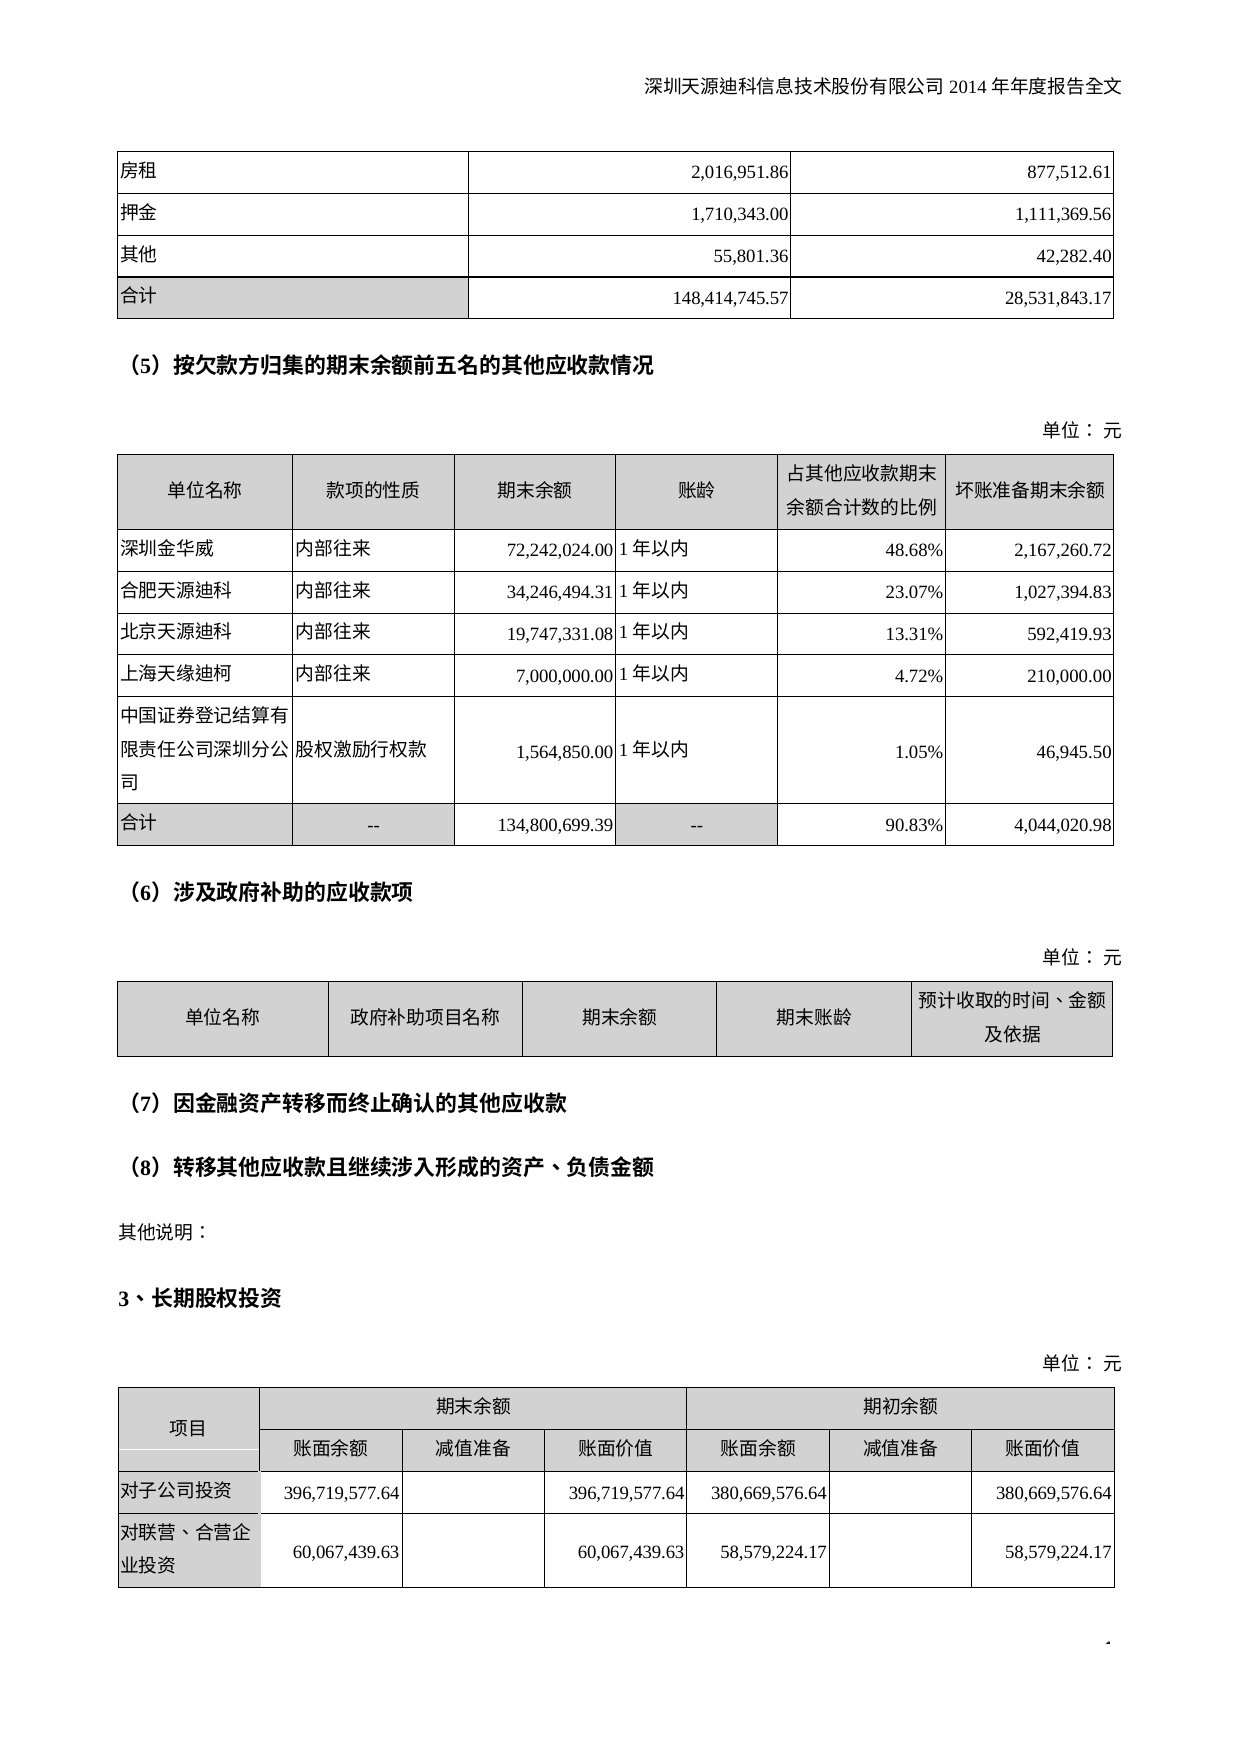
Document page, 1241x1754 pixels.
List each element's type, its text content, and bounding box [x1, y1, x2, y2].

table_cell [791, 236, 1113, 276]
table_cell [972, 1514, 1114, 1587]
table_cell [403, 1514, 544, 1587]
text 其他说明： [118, 1220, 1138, 1245]
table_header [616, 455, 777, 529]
subtitle （8）转移其他应收款且继续涉入形成的资产、负债金额 [118, 1152, 1138, 1182]
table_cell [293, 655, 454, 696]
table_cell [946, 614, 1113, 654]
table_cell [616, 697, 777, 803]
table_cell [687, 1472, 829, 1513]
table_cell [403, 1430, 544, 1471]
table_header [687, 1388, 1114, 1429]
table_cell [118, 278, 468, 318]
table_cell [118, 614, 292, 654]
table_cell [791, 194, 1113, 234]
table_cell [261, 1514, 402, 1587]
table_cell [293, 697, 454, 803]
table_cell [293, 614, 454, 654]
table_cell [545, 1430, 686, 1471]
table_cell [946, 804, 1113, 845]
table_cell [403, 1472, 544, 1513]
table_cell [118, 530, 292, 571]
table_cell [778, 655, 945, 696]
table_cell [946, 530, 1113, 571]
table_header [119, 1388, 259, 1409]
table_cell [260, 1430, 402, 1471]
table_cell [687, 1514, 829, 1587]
subtitle （5）按欠款方归集的期末余额前五名的其他应收款情况 [118, 350, 1138, 380]
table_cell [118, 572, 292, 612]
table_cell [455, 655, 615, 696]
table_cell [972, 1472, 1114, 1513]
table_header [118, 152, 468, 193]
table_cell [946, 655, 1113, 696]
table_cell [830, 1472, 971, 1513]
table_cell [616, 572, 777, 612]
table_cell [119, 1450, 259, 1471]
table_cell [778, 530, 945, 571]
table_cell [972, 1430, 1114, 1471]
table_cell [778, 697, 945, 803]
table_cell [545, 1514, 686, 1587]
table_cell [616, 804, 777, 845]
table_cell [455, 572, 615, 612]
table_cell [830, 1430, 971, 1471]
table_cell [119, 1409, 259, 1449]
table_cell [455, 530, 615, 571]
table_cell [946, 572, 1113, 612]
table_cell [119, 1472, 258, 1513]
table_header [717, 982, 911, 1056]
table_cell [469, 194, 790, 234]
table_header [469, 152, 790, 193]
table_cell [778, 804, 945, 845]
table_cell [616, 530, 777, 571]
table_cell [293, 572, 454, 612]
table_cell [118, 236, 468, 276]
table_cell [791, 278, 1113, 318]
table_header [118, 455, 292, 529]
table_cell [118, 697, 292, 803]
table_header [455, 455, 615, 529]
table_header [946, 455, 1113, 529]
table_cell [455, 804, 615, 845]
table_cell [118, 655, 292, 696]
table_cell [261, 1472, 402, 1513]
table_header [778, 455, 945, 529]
text 单位： 元 [102, 417, 1122, 443]
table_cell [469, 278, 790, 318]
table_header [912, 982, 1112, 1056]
subtitle 3、长期股权投资 [118, 1283, 1138, 1313]
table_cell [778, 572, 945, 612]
subtitle （6）涉及政府补助的应收款项 [118, 877, 1138, 907]
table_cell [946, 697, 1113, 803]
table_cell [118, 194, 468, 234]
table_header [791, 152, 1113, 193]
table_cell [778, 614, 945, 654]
text 单位： 元 [102, 1351, 1122, 1376]
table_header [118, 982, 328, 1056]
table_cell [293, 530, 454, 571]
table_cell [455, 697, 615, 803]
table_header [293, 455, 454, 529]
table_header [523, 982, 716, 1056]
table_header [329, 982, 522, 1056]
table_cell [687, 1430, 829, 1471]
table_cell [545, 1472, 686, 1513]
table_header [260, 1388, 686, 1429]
text 单位： 元 [102, 944, 1122, 970]
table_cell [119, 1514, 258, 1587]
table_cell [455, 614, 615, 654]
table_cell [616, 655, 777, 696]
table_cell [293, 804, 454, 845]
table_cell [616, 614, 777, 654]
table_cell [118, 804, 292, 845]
subtitle （7）因金融资产转移而终止确认的其他应收款 [118, 1087, 1138, 1117]
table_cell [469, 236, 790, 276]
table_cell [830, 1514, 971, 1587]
